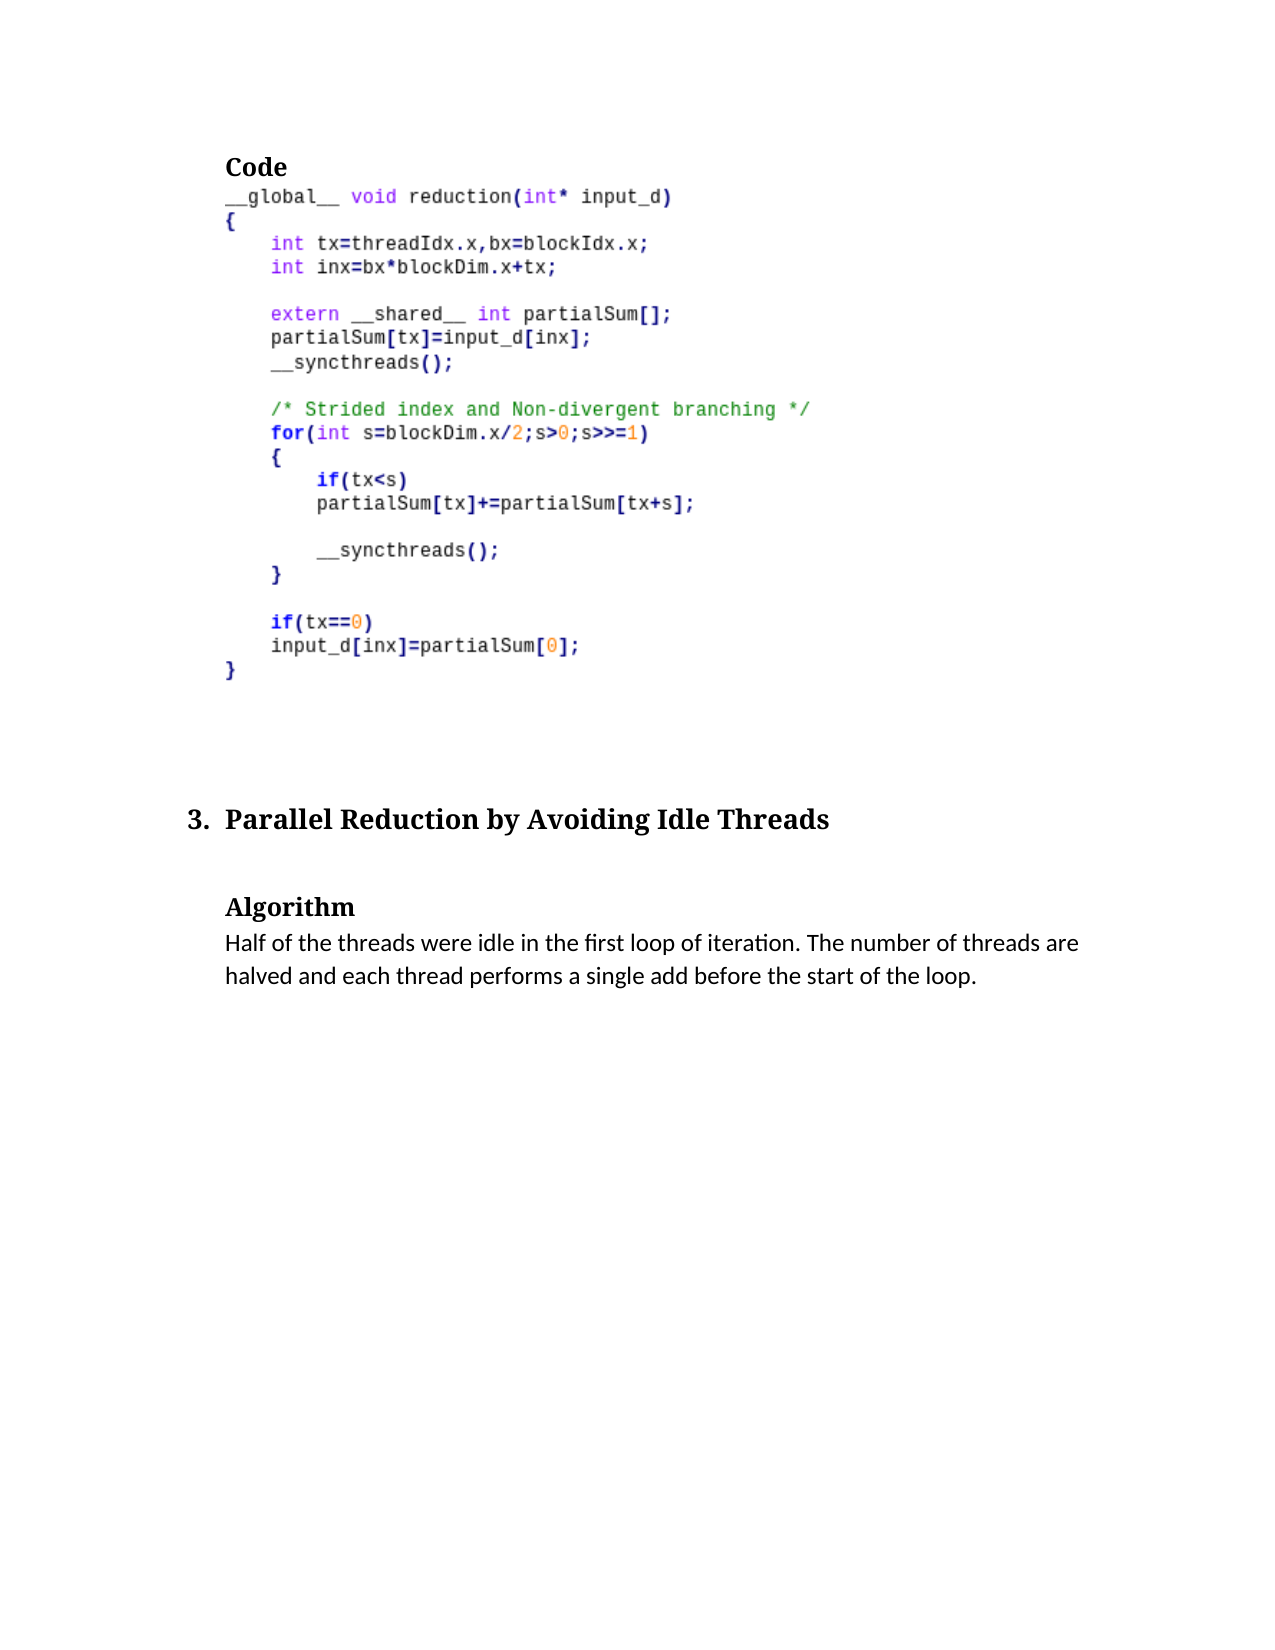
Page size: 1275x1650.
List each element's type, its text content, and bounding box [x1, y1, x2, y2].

subtitle Code [150, 150, 1125, 184]
subtitle Algorithm [225, 890, 1125, 924]
subtitle Parallel Reduction by Avoiding Idle Threads [187, 801, 1125, 838]
text Half of the threads were idle in the first loop of iteration. The number of threads are halved and each thread performs a single add before the start of the loop. [225, 927, 1125, 990]
